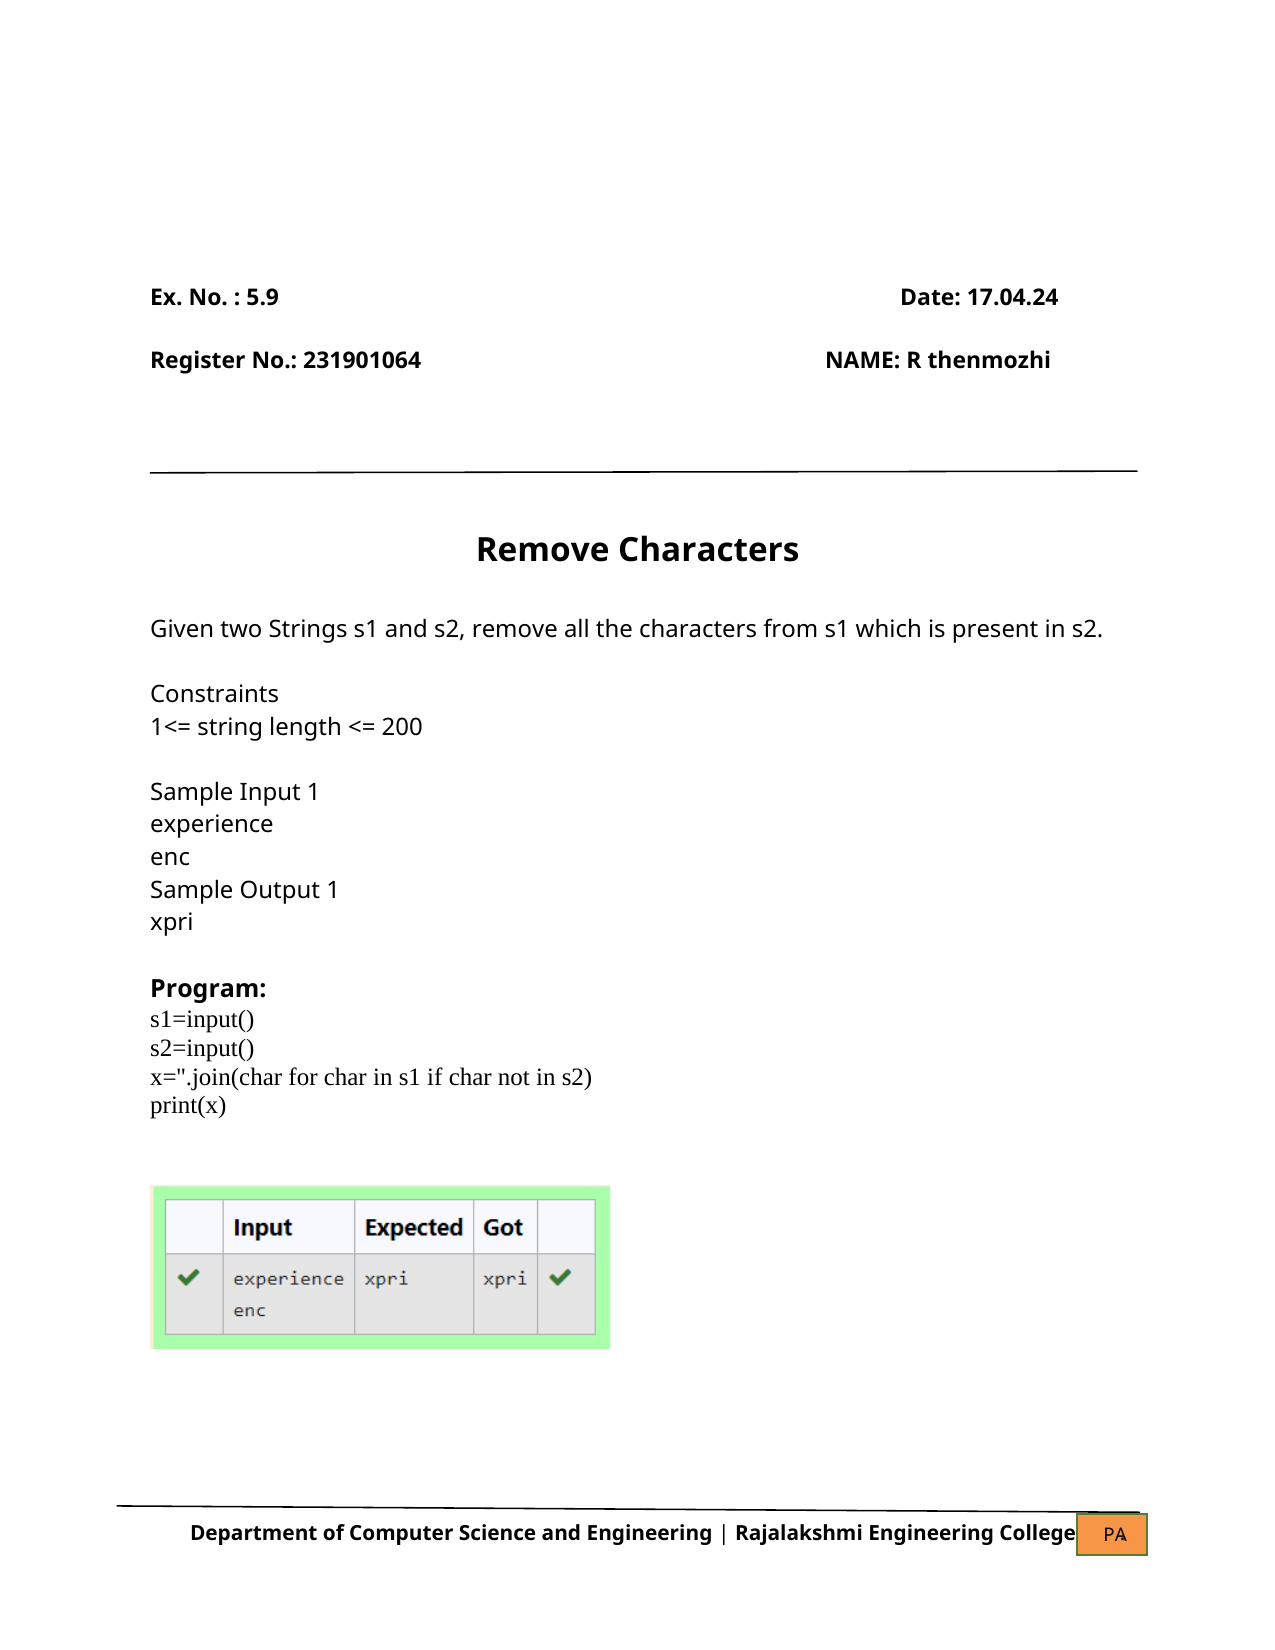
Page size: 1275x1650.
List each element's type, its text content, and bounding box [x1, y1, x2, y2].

text Register No.: 231901064 NAME: R thenmozhi [150, 344, 1125, 375]
text print(x) [150, 1091, 1125, 1119]
text xpri [150, 905, 1125, 938]
text s2=input() [150, 1033, 1125, 1062]
text Ex. No. : 5.9 Date: 17.04.24 [150, 281, 1125, 312]
text Sample Input 1 [150, 774, 1125, 807]
text Constraints [150, 677, 1125, 709]
text s1=input() [150, 1004, 1125, 1033]
text 1<= string length <= 200 [150, 709, 1125, 742]
text Remove Characters [150, 525, 1125, 571]
text experience [150, 807, 1125, 840]
text enc [150, 840, 1125, 872]
picture [150, 1185, 611, 1349]
text Given two Strings s1 and s2, remove all the characters from s1 which is present in s2. [150, 612, 1125, 644]
text Program: [150, 970, 1125, 1004]
text Sample Output 1 [150, 872, 1125, 905]
text x=''.join(char for char in s1 if char not in s2) [150, 1062, 1125, 1091]
